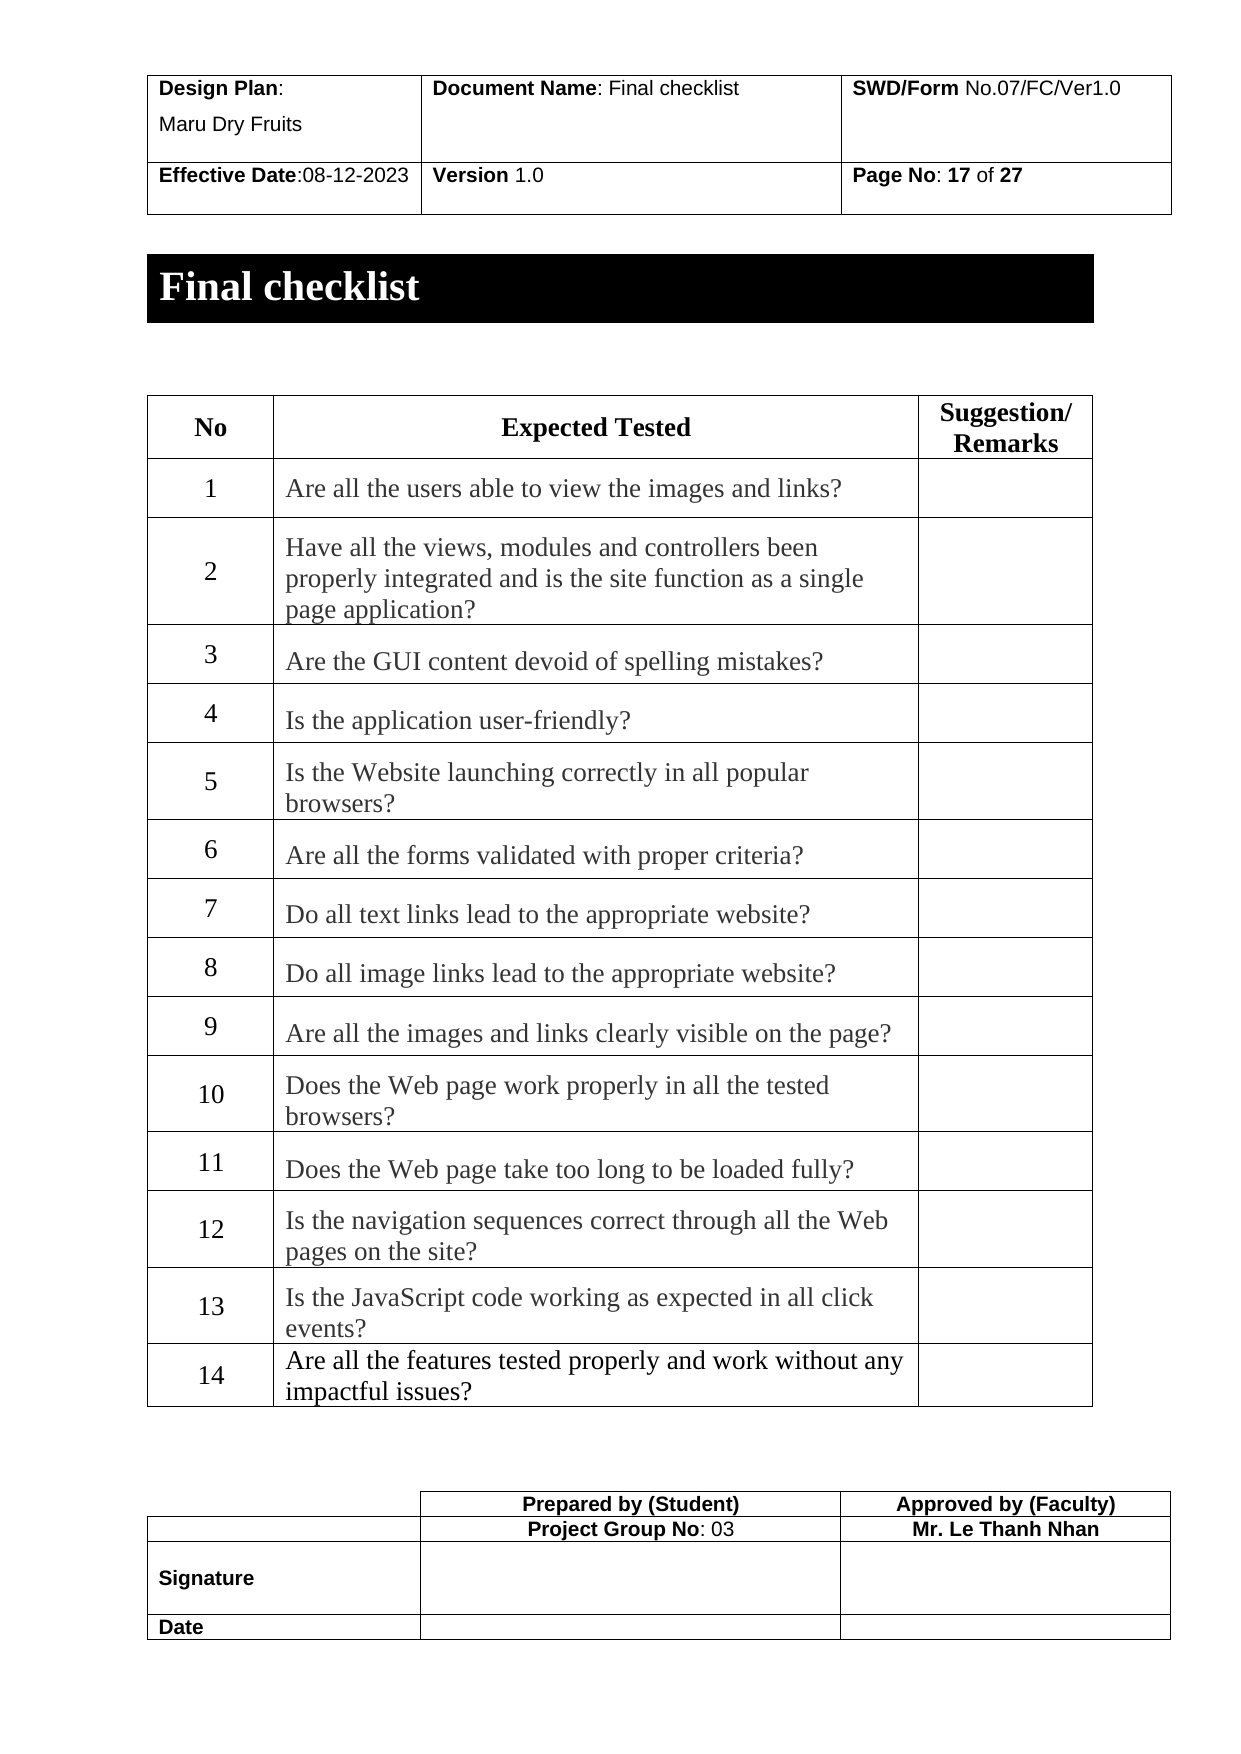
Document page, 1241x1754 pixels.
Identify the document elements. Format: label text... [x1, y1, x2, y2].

table_header Final checklist [148, 255, 1093, 322]
table_cell [919, 879, 1092, 937]
table_cell 2 [148, 518, 273, 624]
table_cell Are all the features tested properly and work without any impactful issues? [274, 1344, 918, 1406]
table_cell [919, 1056, 1092, 1131]
table_cell Is the Website launching correctly in all popular browsers? [274, 743, 918, 818]
table_cell 13 [148, 1268, 273, 1343]
table_cell Is the application user-friendly? [274, 684, 918, 742]
table_cell [919, 938, 1092, 996]
table_cell [919, 625, 1092, 683]
table_cell 3 [148, 625, 273, 683]
table_cell 11 [148, 1132, 273, 1190]
table_cell [919, 997, 1092, 1055]
table_cell Does the Web page work properly in all the tested browsers? [274, 1056, 918, 1131]
table_cell Do all text links lead to the appropriate website? [274, 879, 918, 937]
table_cell [919, 1268, 1092, 1343]
table_cell 8 [148, 938, 273, 996]
table_cell 1 [148, 459, 273, 517]
table_cell Is the JavaScript code working as expected in all click events? [274, 1268, 918, 1343]
table_cell [919, 743, 1092, 818]
table_cell 10 [148, 1056, 273, 1131]
table_cell Are the GUI content devoid of spelling mistakes? [274, 625, 918, 683]
table_cell [919, 1191, 1092, 1267]
table_cell [919, 1344, 1092, 1406]
table_cell Are all the images and links clearly visible on the page? [274, 997, 918, 1055]
table_cell Are all the users able to view the images and links? [274, 459, 918, 517]
table_cell 12 [148, 1191, 273, 1267]
table_cell 5 [148, 743, 273, 818]
table_cell [919, 684, 1092, 742]
table_cell [919, 820, 1092, 878]
table_cell Do all image links lead to the appropriate website? [274, 938, 918, 996]
table_cell Does the Web page take too long to be loaded fully? [274, 1132, 918, 1190]
table_cell 4 [148, 684, 273, 742]
table_cell [919, 459, 1092, 517]
table_header No [148, 396, 273, 458]
table_cell Have all the views, modules and controllers been properly integrated and is the site function as a single page application? [274, 518, 918, 624]
table_cell 6 [148, 820, 273, 878]
table_cell 14 [148, 1344, 273, 1406]
table_cell 7 [148, 879, 273, 937]
table_cell [919, 518, 1092, 624]
table_header Expected Tested [274, 396, 918, 458]
table_cell Are all the forms validated with proper criteria? [274, 820, 918, 878]
table_cell Is the navigation sequences correct through all the Web pages on the site? [274, 1191, 918, 1267]
table_cell 9 [148, 997, 273, 1055]
table_header Suggestion/ Remarks [919, 396, 1092, 458]
table_cell [919, 1132, 1092, 1190]
